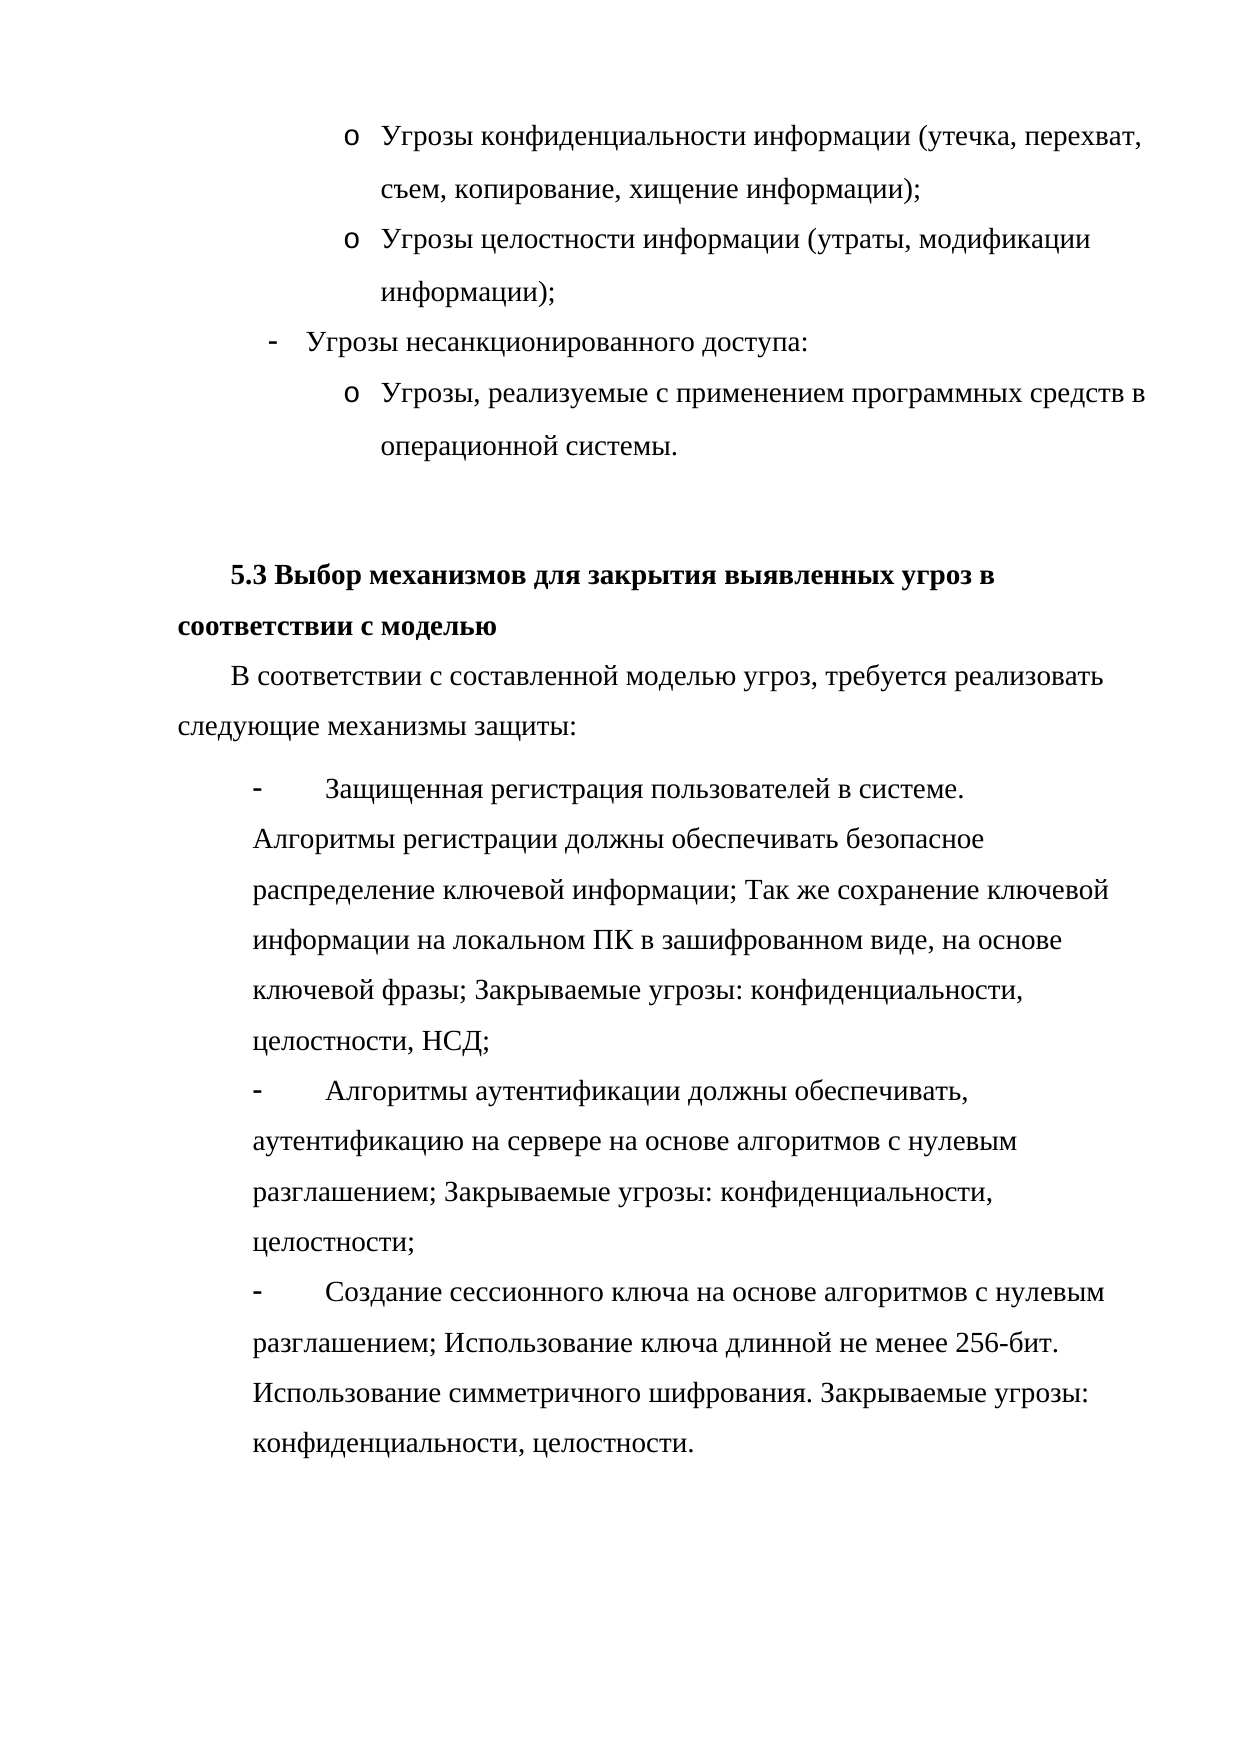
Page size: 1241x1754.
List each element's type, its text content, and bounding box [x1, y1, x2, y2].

list Защищенная регистрация пользователей в системе. Алгоритмы регистрации должны обеспечивать безопасное распределение ключевой информации; Так же сохранение ключевой информации на локальном ПК в зашифрованном виде, на основе ключевой фразы; Закрываемые угрозы: конфиденциальности, целостности, НСД; [252, 771, 1152, 1056]
list Угрозы целостности информации (утраты, модификации информации); [343, 221, 1152, 308]
list Создание сессионного ключа на основе алгоритмов с нулевым разглашением; Использование ключа длинной не менее 256-бит. Использование симметричного шифрования. Закрываемые угрозы: конфиденциальности, целостности. [252, 1274, 1152, 1459]
list Угрозы несанкционированного доступа: [268, 324, 1152, 358]
list Алгоритмы аутентификации должны обеспечивать, аутентификацию на сервере на основе алгоритмов с нулевым разглашением; Закрываемые угрозы: конфиденциальности, целостности; [252, 1073, 1152, 1258]
list Угрозы конфиденциальности информации (утечка, перехват, съем, копирование, хищение информации); [343, 118, 1152, 204]
subtitle 5.3 Выбор механизмов для закрытия выявленных угроз в соответствии с моделью [177, 557, 1152, 641]
text В соответствии с составленной моделью угроз, требуется реализовать следующие механизмы защиты: [177, 658, 1152, 742]
list Угрозы, реализуемые с применением программных средств в операционной системы. [343, 375, 1152, 461]
